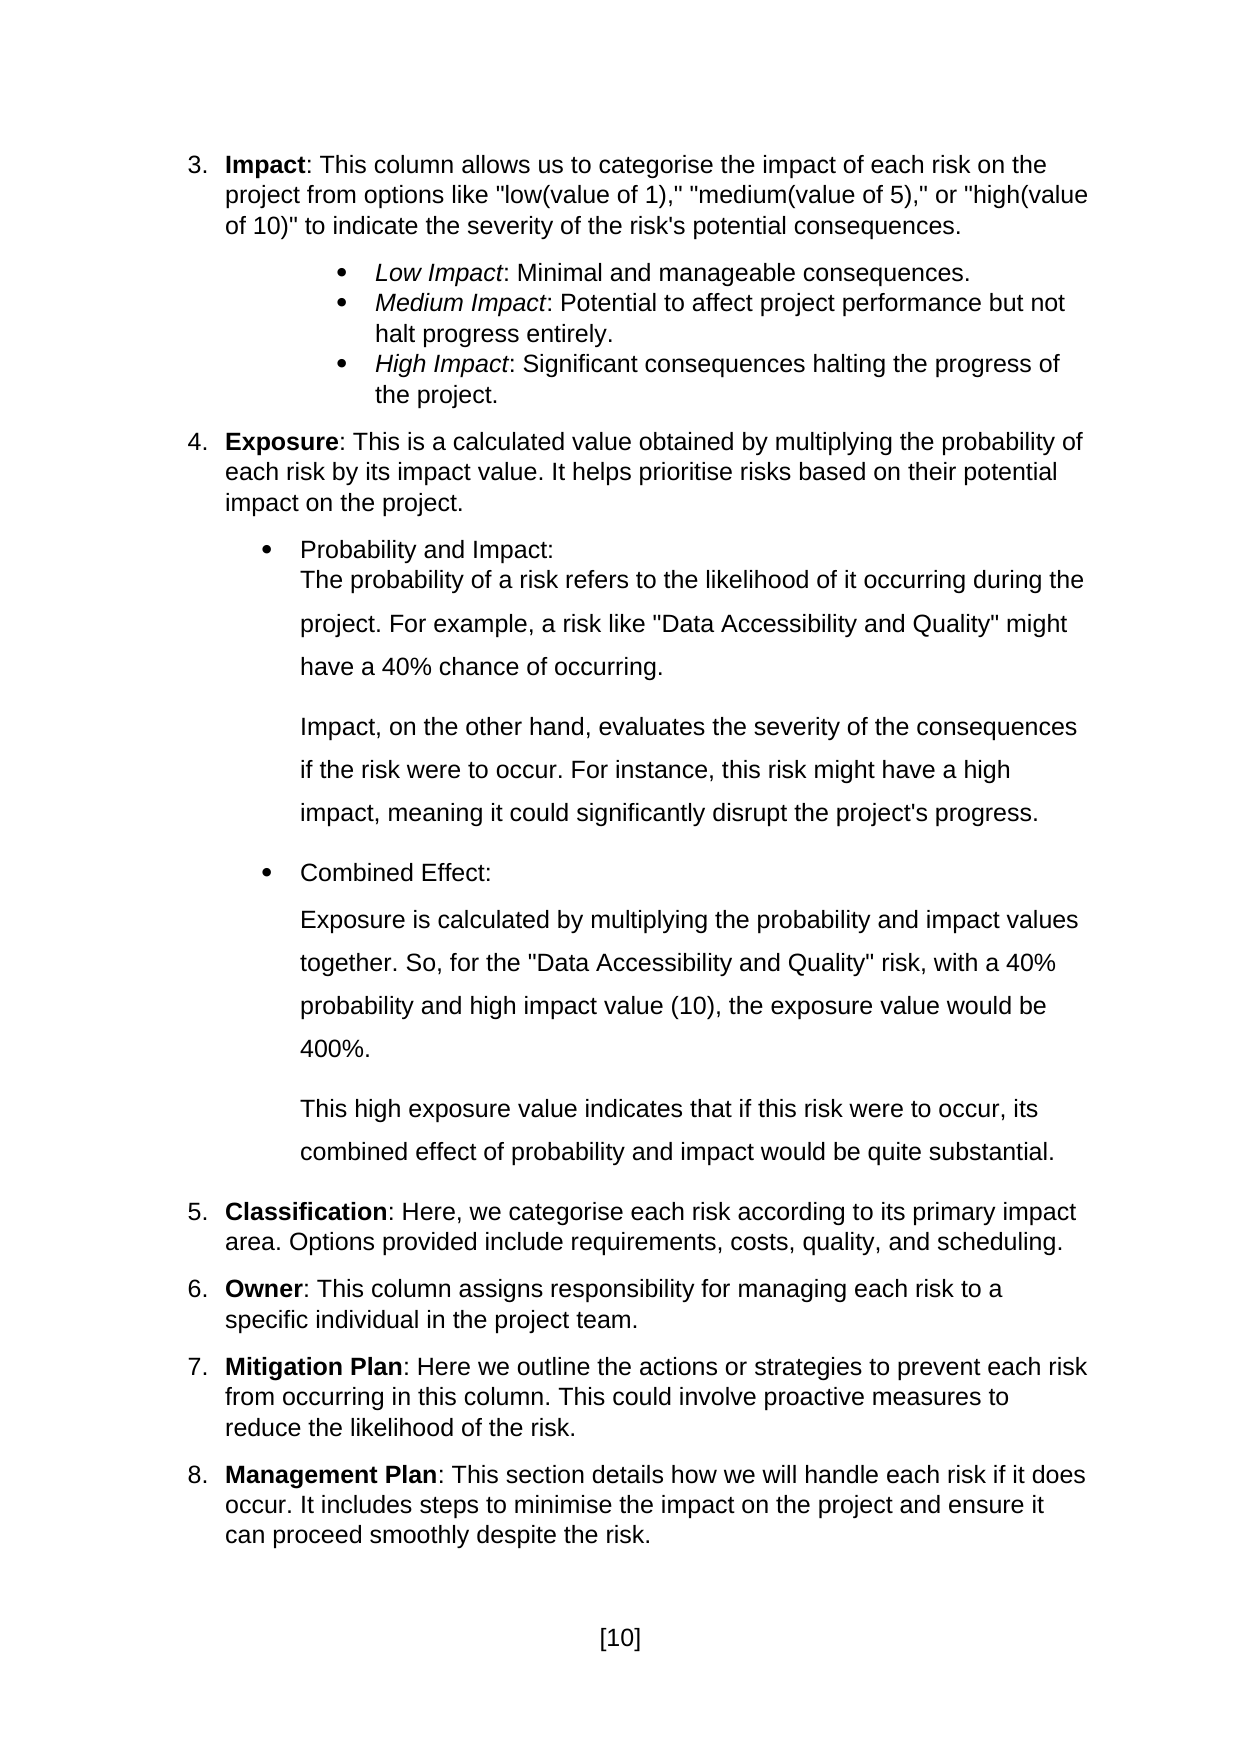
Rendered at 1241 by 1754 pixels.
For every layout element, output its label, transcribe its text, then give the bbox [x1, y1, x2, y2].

list High Impact: Significant consequences halting the progress of the project. [337, 349, 1090, 409]
list Owner: This column assigns responsibility for managing each risk to a specific individual in the project team. [187, 1274, 1090, 1333]
list Exposure: This is a calculated value obtained by multiplying the probability of each risk by its impact value. It helps prioritise risks based on their potential impact on the project. [187, 427, 1090, 517]
list Low Impact: Minimal and manageable consequences. [337, 258, 1090, 287]
text This high exposure value indicates that if this risk were to occur, its combined effect of probability and impact would be quite substantial. [300, 1094, 1090, 1166]
list Probability and Impact: [262, 535, 1090, 564]
list Impact: This column allows us to categorise the impact of each risk on the project from options like "low(value of 1)," "medium(value of 5)," or "high(value of 10)" to indicate the severity of the risk's potential consequences. [187, 150, 1090, 239]
list The probability of a risk refers to the likelihood of it occurring during the project. For example, a risk like "Data Accessibility and Quality" might have a 40% chance of occurring. [300, 565, 1090, 680]
list Mitigation Plan: Here we outline the actions or strategies to prevent each risk from occurring in this column. This could involve proactive measures to reduce the likelihood of the risk. [187, 1352, 1090, 1441]
list Classification: Here, we categorise each risk according to its primary impact area. Options provided include requirements, costs, quality, and scheduling. [187, 1197, 1090, 1256]
list Medium Impact: Potential to affect project performance but not halt progress entirely. [337, 288, 1090, 348]
text Exposure is calculated by multiplying the probability and impact values together. So, for the "Data Accessibility and Quality" risk, with a 40% probability and high impact value (10), the exposure value would be 400%. [300, 905, 1090, 1063]
list Combined Effect: [262, 857, 1090, 886]
list Management Plan: This section details how we will handle each risk if it does occur. It includes steps to minimise the impact on the project and ensure it can proceed smoothly despite the risk. [187, 1460, 1090, 1549]
text Impact, on the other hand, evaluates the severity of the consequences if the risk were to occur. For instance, this risk might have a high impact, meaning it could significantly disrupt the project's progress. [300, 711, 1090, 826]
